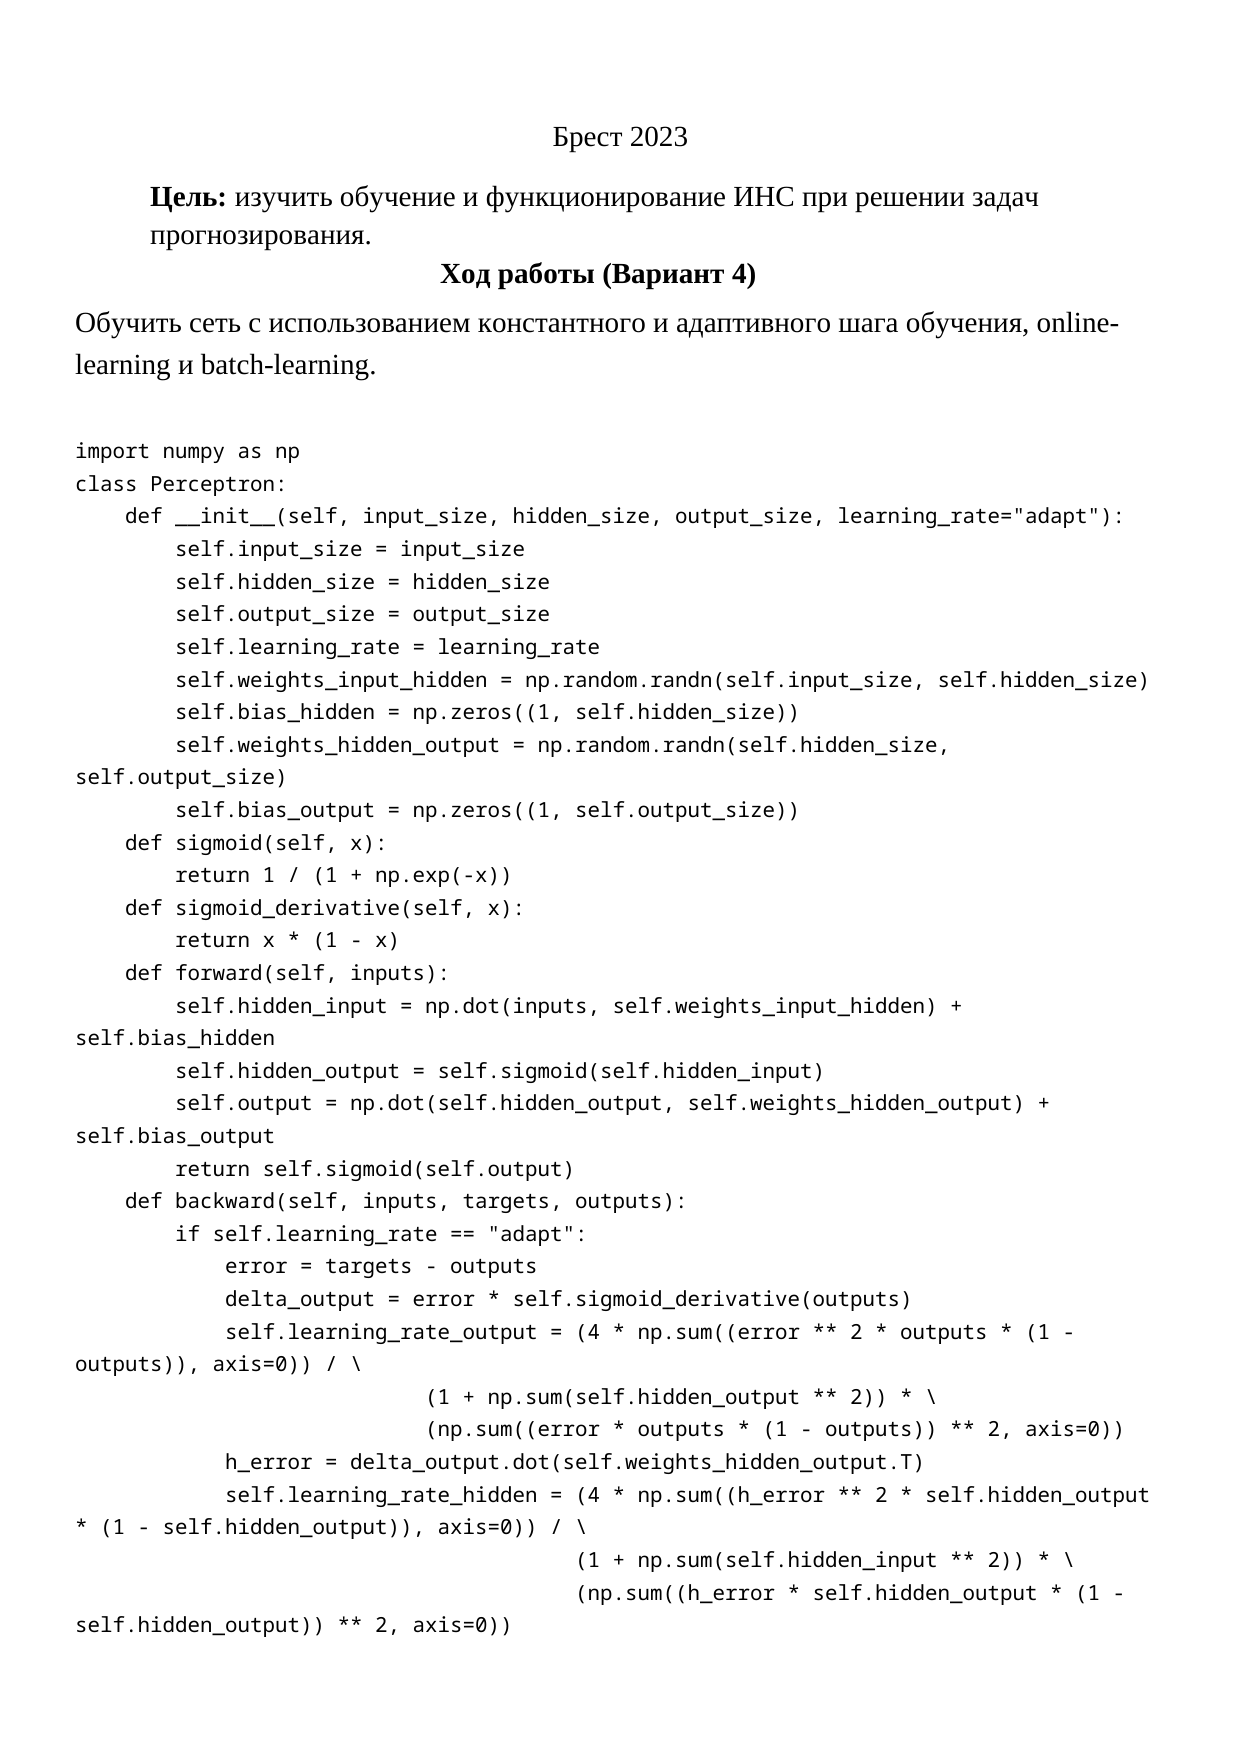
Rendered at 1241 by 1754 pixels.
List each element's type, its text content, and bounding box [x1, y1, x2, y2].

text if self.learning_rate == "adapt": [75, 1219, 1165, 1247]
text return self.sigmoid(self.output) [75, 1154, 1165, 1182]
list Цель: изучить обучение и функционирование ИНС при решении задач прогнозирования. [150, 179, 1195, 251]
text class Perceptron: [75, 469, 1165, 497]
text self.bias_hidden = np.zeros((1, self.hidden_size)) [75, 697, 1165, 726]
text learning и batch-learning. [358, 361, 1165, 378]
text self.input_size = input_size [75, 534, 1165, 563]
text self.output = np.dot(self.hidden_output, self.weights_hidden_output) + self.bias_output [75, 1088, 1165, 1149]
text Брест 2023 [75, 119, 1165, 153]
text self.weights_hidden_output = np.random.randn(self.hidden_size, self.output_size) [75, 730, 1165, 791]
text (1 + np.sum(self.hidden_output ** 2)) * \ [75, 1382, 1165, 1410]
text self.output_size = output_size [75, 599, 1165, 628]
text def __init__(self, input_size, hidden_size, output_size, learning_rate="adapt"): [75, 502, 1165, 530]
text learning и batch-learning. [160, 361, 357, 378]
text self.hidden_size = hidden_size [75, 567, 1165, 595]
text (1 + np.sum(self.hidden_input ** 2)) * \ [75, 1545, 1165, 1573]
list Ход работы (Вариант 4) [1, 256, 1195, 289]
text (np.sum((h_error * self.hidden_output * (1 - self.hidden_output)) ** 2, axis=0)) [75, 1578, 1165, 1639]
text self.hidden_input = np.dot(inputs, self.weights_input_hidden) + self.bias_hidden [75, 991, 1165, 1052]
text def sigmoid_derivative(self, x): [75, 893, 1165, 921]
text def sigmoid(self, x): [75, 828, 1165, 856]
text self.learning_rate_hidden = (4 * np.sum((h_error ** 2 * self.hidden_output * (1 - self.hidden_output)), axis=0)) / \ [75, 1480, 1165, 1541]
text return x * (1 - x) [75, 926, 1165, 954]
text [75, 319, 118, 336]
text import numpy as np [75, 436, 1165, 465]
text self.weights_input_hidden = np.random.randn(self.input_size, self.hidden_size) [75, 665, 1165, 693]
text (np.sum((error * outputs * (1 - outputs)) ** 2, axis=0)) [75, 1414, 1165, 1443]
text return 1 / (1 + np.exp(-x)) [75, 860, 1165, 889]
text def forward(self, inputs): [75, 958, 1165, 987]
text self.hidden_output = self.sigmoid(self.hidden_input) [75, 1056, 1165, 1084]
text delta_output = error * self.sigmoid_derivative(outputs) [75, 1284, 1165, 1313]
text Обучить сеть с использованием константного и адаптивного шага обучения, online- [118, 319, 688, 336]
text self.learning_rate = learning_rate [75, 632, 1165, 661]
text self.learning_rate_output = (4 * np.sum((error ** 2 * outputs * (1 - outputs)), axis=0)) / \ [75, 1317, 1165, 1378]
text h_error = delta_output.dot(self.weights_hidden_output.T) [75, 1447, 1165, 1476]
text self.bias_output = np.zeros((1, self.output_size)) [75, 795, 1165, 823]
text error = targets - outputs [75, 1252, 1165, 1280]
text def backward(self, inputs, targets, outputs): [75, 1186, 1165, 1215]
